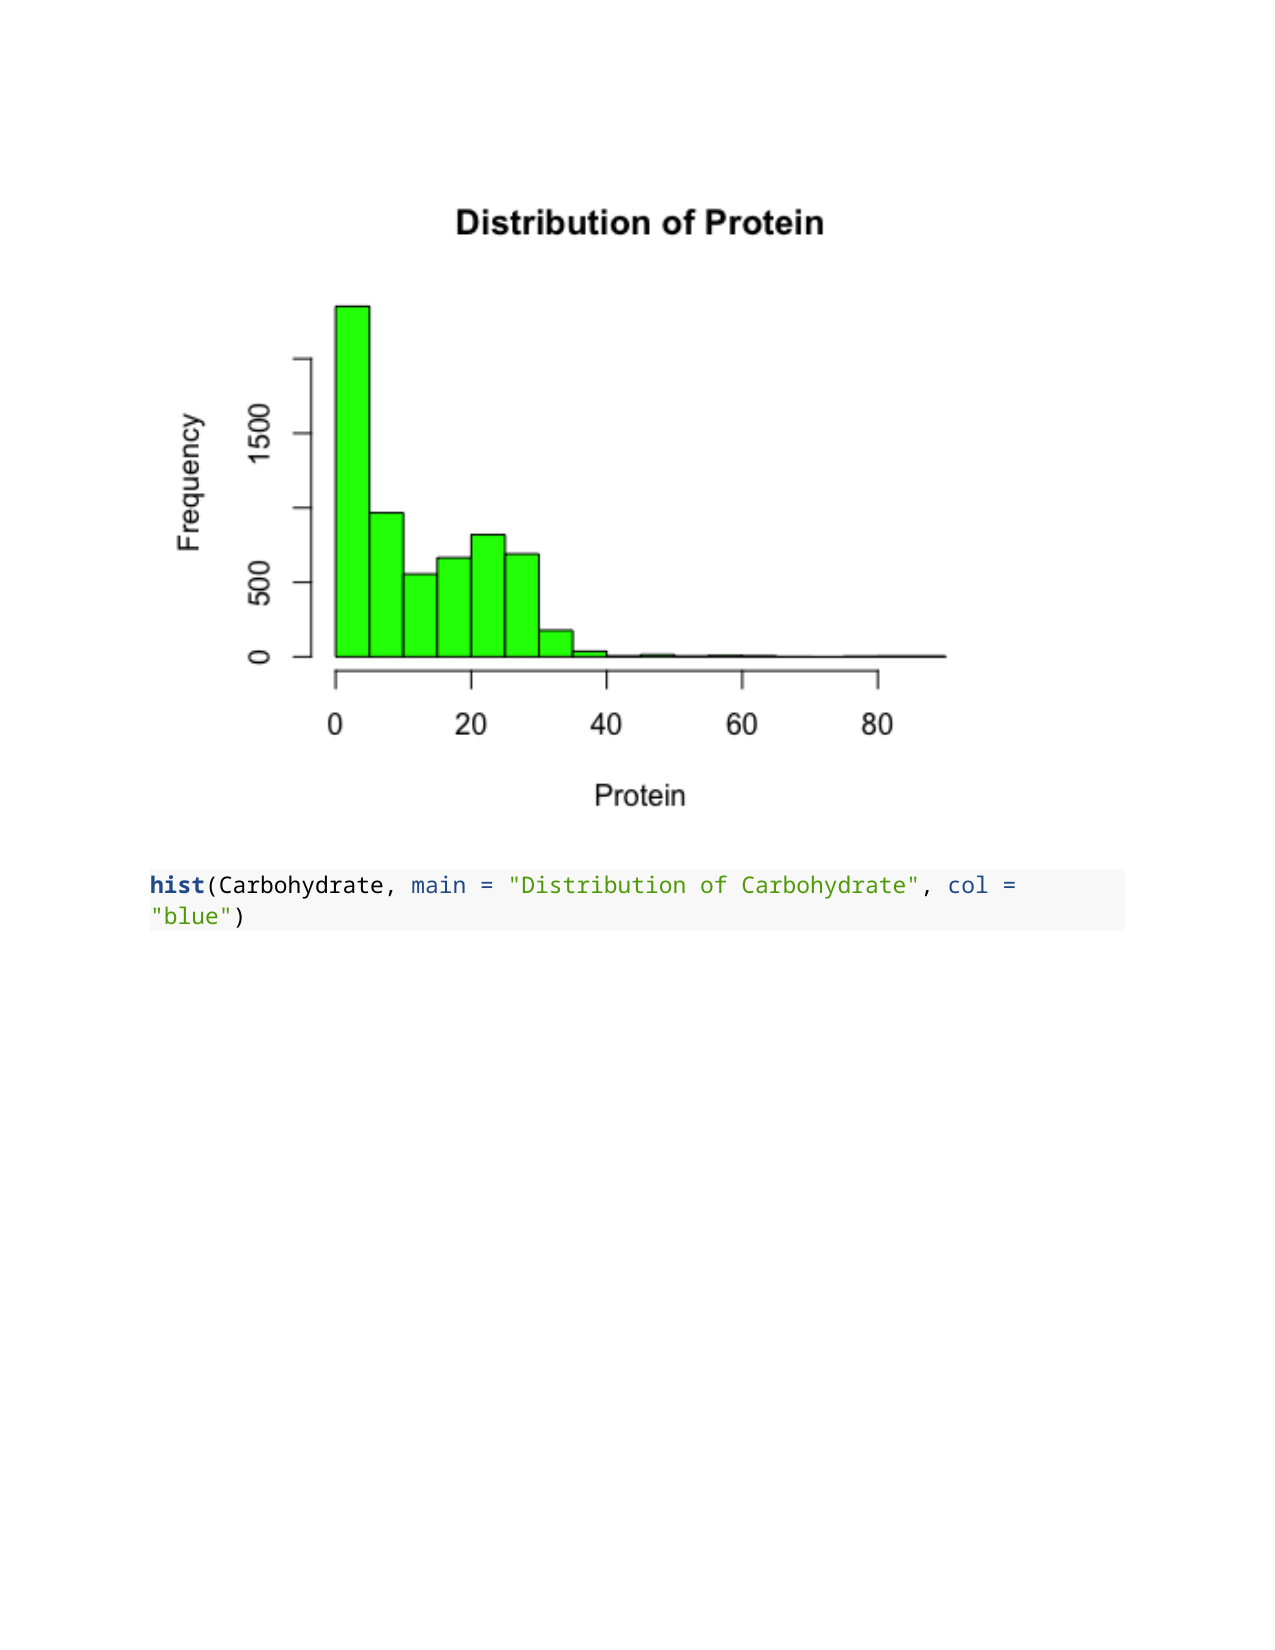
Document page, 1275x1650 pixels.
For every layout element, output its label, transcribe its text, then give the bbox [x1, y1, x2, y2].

picture [168, 150, 1044, 850]
text hist(Carbohydrate, main = "Distribution of Carbohydrate", col = "blue") [246, 869, 1125, 931]
